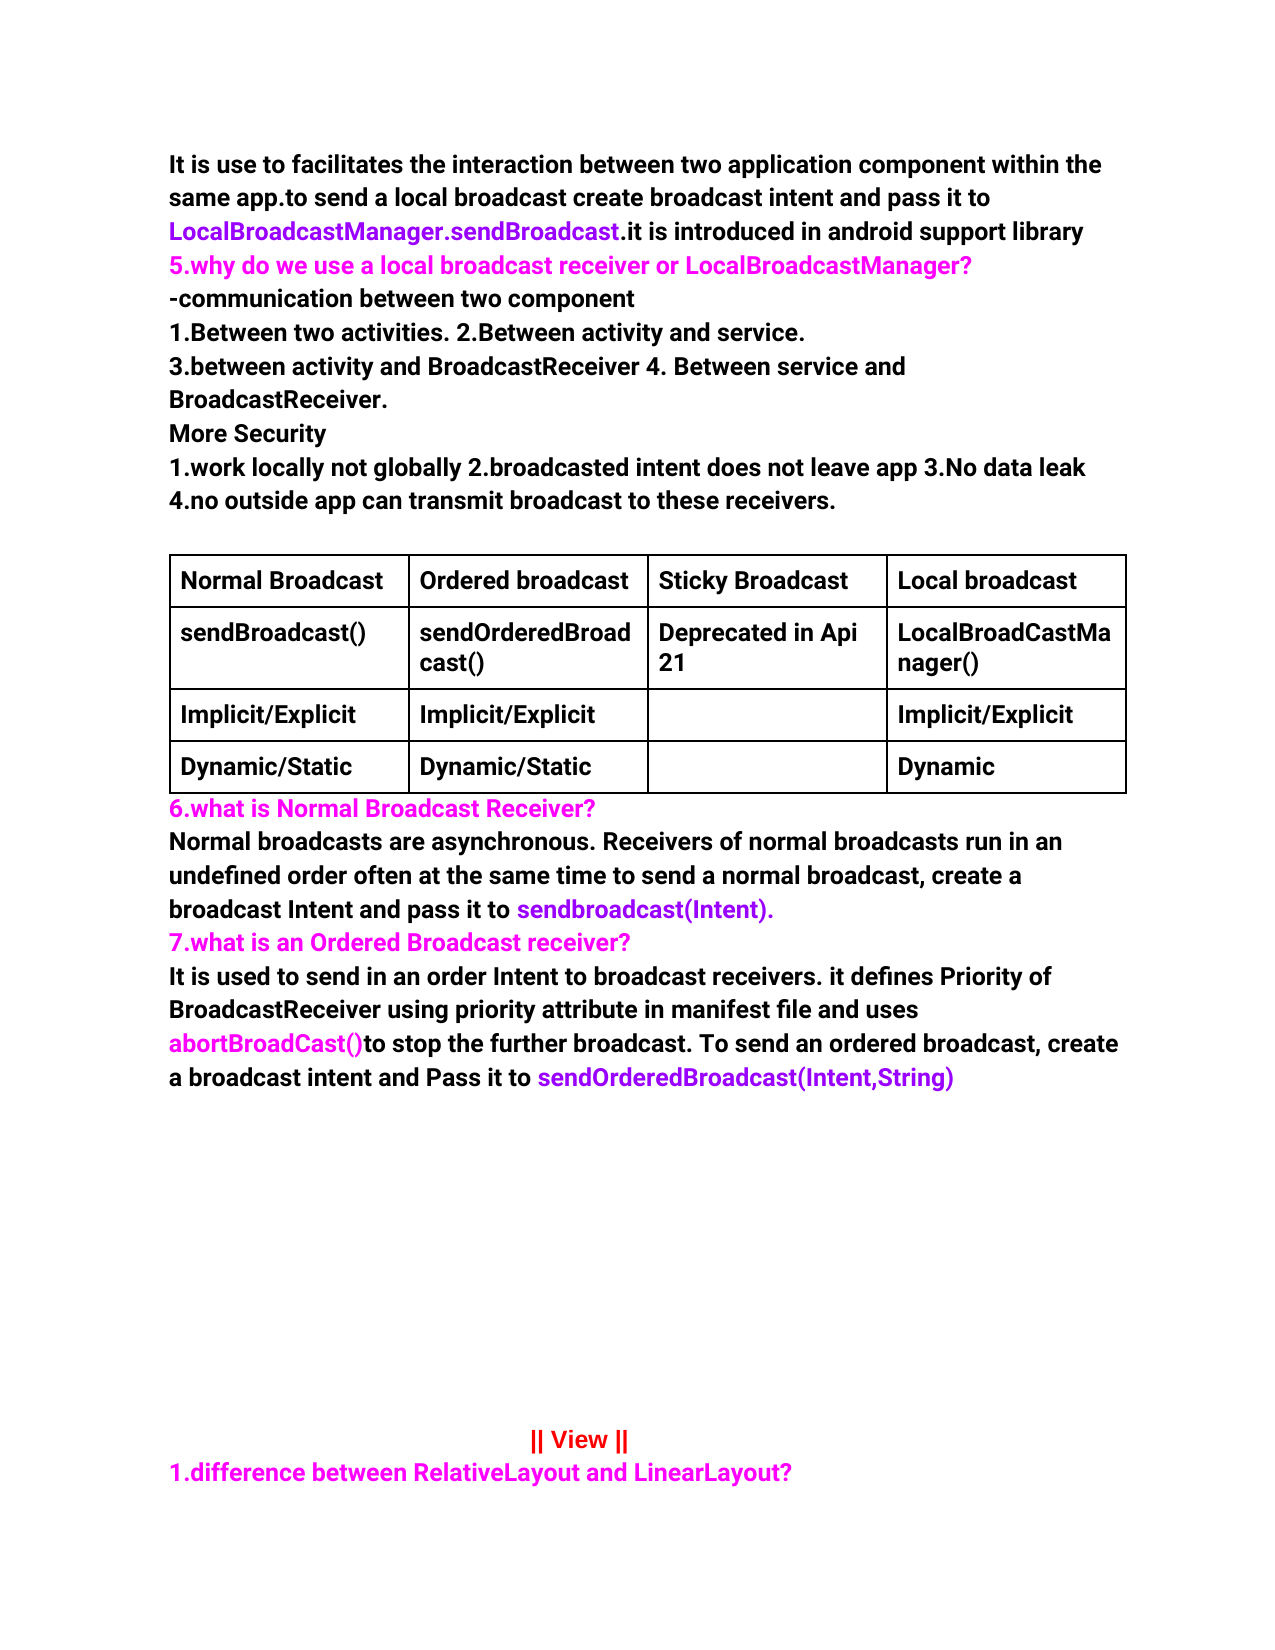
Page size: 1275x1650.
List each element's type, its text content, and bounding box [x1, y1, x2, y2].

text More Security [169, 419, 1125, 448]
text 7.what is an Ordered Broadcast receiver? [169, 928, 1125, 958]
table_cell Implicit/Explicit [410, 690, 647, 739]
text Normal broadcasts are asynchronous. Receivers of normal broadcasts run in an undefined order often at the same time to send a normal broadcast, create a broadcast Intent and pass it to sendbroadcast(Intent). [169, 827, 1125, 924]
text It is used to send in an order Intent to broadcast receivers. it defines Priority of BroadcastReceiver using priority attribute in manifest file and uses abortBroadCast()to stop the further broadcast. To send an ordered broadcast, create a broadcast intent and Pass it to sendOrderedBroadcast(Intent,String) [169, 962, 1125, 1092]
text -communication between two component [169, 284, 1125, 314]
text || View || [169, 1425, 1125, 1454]
table_cell Implicit/Explicit [171, 690, 408, 739]
text 1.work locally not globally 2.broadcasted intent does not leave app 3.No data leak [169, 453, 1125, 482]
text 3.between activity and BroadcastReceiver 4. Between service and BroadcastReceiver. [169, 352, 1125, 415]
table_cell Dynamic/Static [171, 742, 408, 792]
table_cell sendOrderedBroadcast() [410, 608, 647, 687]
text 1.difference between RelativeLayout and LinearLayout? [169, 1458, 1125, 1488]
table_header Sticky Broadcast [649, 556, 886, 606]
table_header Ordered broadcast [410, 556, 647, 606]
text 6.what is Normal Broadcast Receiver? [169, 794, 1125, 823]
table_header Local broadcast [888, 556, 1125, 606]
text 4.no outside app can transmit broadcast to these receivers. [169, 486, 1125, 516]
table_header Normal Broadcast [171, 556, 408, 606]
table_cell [649, 690, 886, 739]
text 5.why do we use a local broadcast receiver or LocalBroadcastManager? [169, 251, 1125, 280]
text 1.Between two activities. 2.Between activity and service. [169, 318, 1125, 347]
table_cell Deprecated in Api 21 [649, 608, 886, 687]
table_cell LocalBroadCastManager() [888, 608, 1125, 687]
table_cell Implicit/Explicit [888, 690, 1125, 739]
table_cell Dynamic/Static [410, 742, 647, 792]
table_cell sendBroadcast() [171, 608, 408, 687]
text It is use to facilitates the interaction between two application component within the same app.to send a local broadcast create broadcast intent and pass it to LocalBroadcastManager.sendBroadcast.it is introduced in android support library [169, 150, 1125, 247]
table_cell [649, 742, 886, 792]
table_cell Dynamic [888, 742, 1125, 792]
